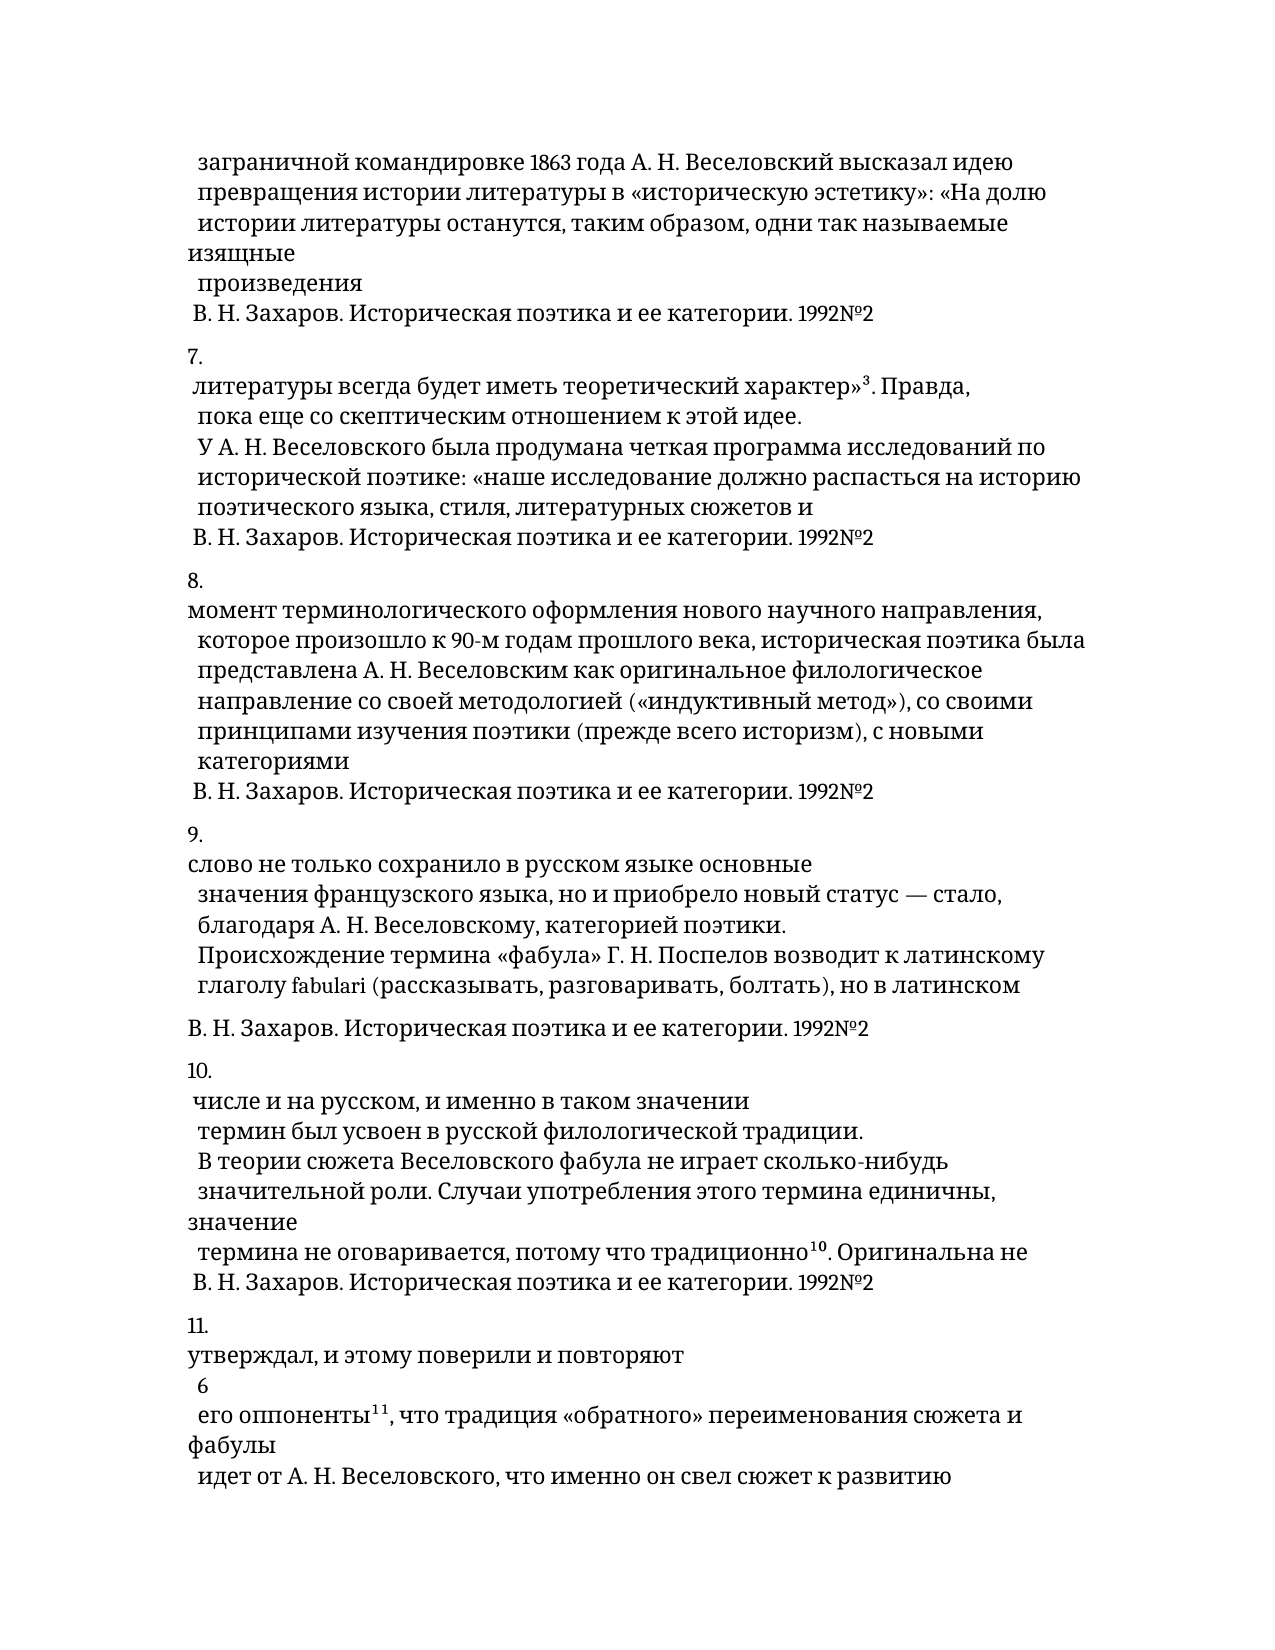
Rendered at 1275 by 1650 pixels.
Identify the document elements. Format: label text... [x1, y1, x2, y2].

text 10. числе и на русском, и именно в таком значении термин был усвоен в русской филологической традиции. В теории сюжета Веселовского фабула не играет сколько-нибудь значительной роли. Случаи употребления этого термина единичны, значение термина не оговаривается, потому что традиционно¹⁰. Оригинальна не В. Н. Захаров. Историческая поэтика и ее категории. 1992№2 [187, 1058, 1087, 1296]
text 9. слово не только сохранило в русском языке основные значения французского языка, но и приобрело новый статус — стало, благодаря А. Н. Веселовскому, категорией поэтики. Происхождение термина «фабула» Г. Н. Поспелов возводит к латинскому глаголу fabulari (рассказывать, разговаривать, болтать), но в латинском [187, 822, 1087, 999]
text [187, 1312, 1087, 1490]
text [187, 150, 1087, 327]
text В. Н. Захаров. Историческая поэтика и ее категории. 1992№2 [187, 1016, 1087, 1042]
text 7. литературы всегда будет иметь теоретический характер»³. Правда, пока еще со скептическим отношением к этой идее. У А. Н. Веселовского была продумана четкая программа исследований по исторической поэтике: «наше исследование должно распасться на историю поэтического языка, стиля, литературных сюжетов и В. Н. Захаров. Историческая поэтика и ее категории. 1992№2 [187, 344, 1087, 551]
text 8. момент терминологического оформления нового научного направления, которое произошло к 90-м годам прошлого века, историческая поэтика была представлена А. Н. Веселовским как оригинальное филологическое направление со своей методологией («индуктивный метод»), со своими принципами изучения поэтики (прежде всего историзм), с новыми категориями В. Н. Захаров. Историческая поэтика и ее категории. 1992№2 [187, 568, 1087, 806]
